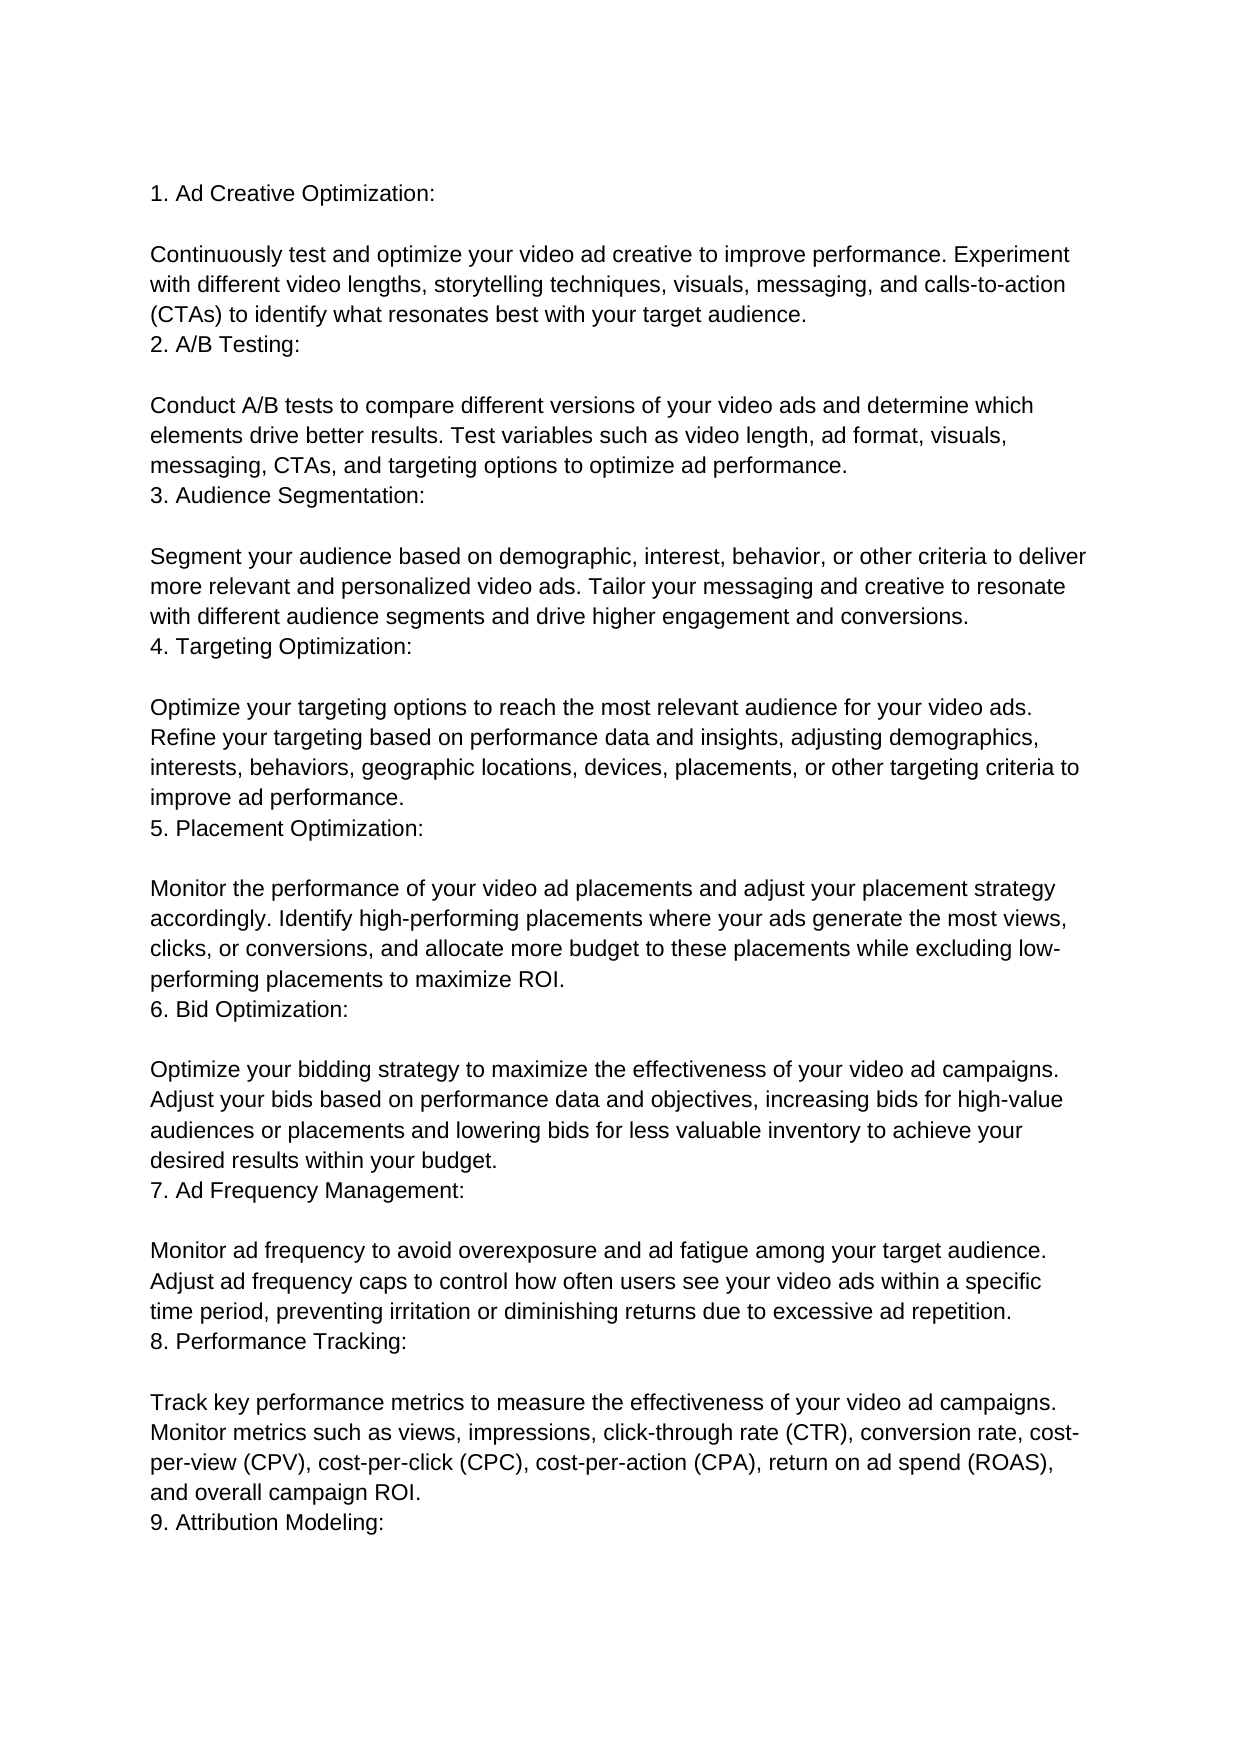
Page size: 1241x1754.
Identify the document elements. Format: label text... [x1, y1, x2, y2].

text Monitor ad frequency to avoid overexposure and ad fatigue among your target audience. Adjust ad frequency caps to control how often users see your video ads within a specific time period, preventing irritation or diminishing returns due to excessive ad repetition. [150, 1237, 1090, 1324]
text Optimize your bidding strategy to maximize the effectiveness of your video ad campaigns. Adjust your bids based on performance data and objectives, increasing bids for high-value audiences or placements and lowering bids for less valuable inventory to achieve your desired results within your budget. [150, 1056, 1090, 1173]
text 6. Bid Optimization: [150, 996, 1090, 1022]
text 5. Placement Optimization: [150, 814, 1090, 841]
text 9. Attribution Modeling: [150, 1509, 1090, 1536]
text 3. Audience Segmentation: [150, 482, 1090, 509]
text Track key performance metrics to measure the effectiveness of your video ad campaigns. Monitor metrics such as views, impressions, click-through rate (CTR), conversion rate, cost-per-view (CPV), cost-per-click (CPC), cost-per-action (CPA), return on ad spend (ROAS), and overall campaign ROI. [150, 1388, 1090, 1506]
text Monitor the performance of your video ad placements and adjust your placement strategy accordingly. Identify high-performing placements where your ads generate the most views, clicks, or conversions, and allocate more budget to these placements while excluding low-performing placements to maximize ROI. [150, 875, 1090, 992]
text Continuously test and optimize your video ad creative to improve performance. Experiment with different video lengths, storytelling techniques, visuals, messaging, and calls-to-action (CTAs) to identify what resonates best with your target audience. [150, 241, 1090, 327]
text 8. Performance Tracking: [150, 1328, 1090, 1354]
text 4. Targeting Optimization: [150, 633, 1090, 660]
text 7. Ad Frequency Management: [150, 1177, 1090, 1203]
text Segment your audience based on demographic, interest, behavior, or other criteria to deliver more relevant and personalized video ads. Tailor your messaging and creative to resonate with different audience segments and drive higher engagement and conversions. [150, 543, 1090, 629]
text Conduct A/B tests to compare different versions of your video ads and determine which elements drive better results. Test variables such as video length, ad format, visuals, messaging, CTAs, and targeting options to optimize ad performance. [150, 392, 1090, 478]
text 2. A/B Testing: [150, 331, 1090, 358]
text Optimize your targeting options to reach the most relevant audience for your video ads. Refine your targeting based on performance data and insights, adjusting demographics, interests, behaviors, geographic locations, devices, placements, or other targeting criteria to improve ad performance. [150, 694, 1090, 811]
text 1. Ad Creative Optimization: [150, 180, 1090, 207]
